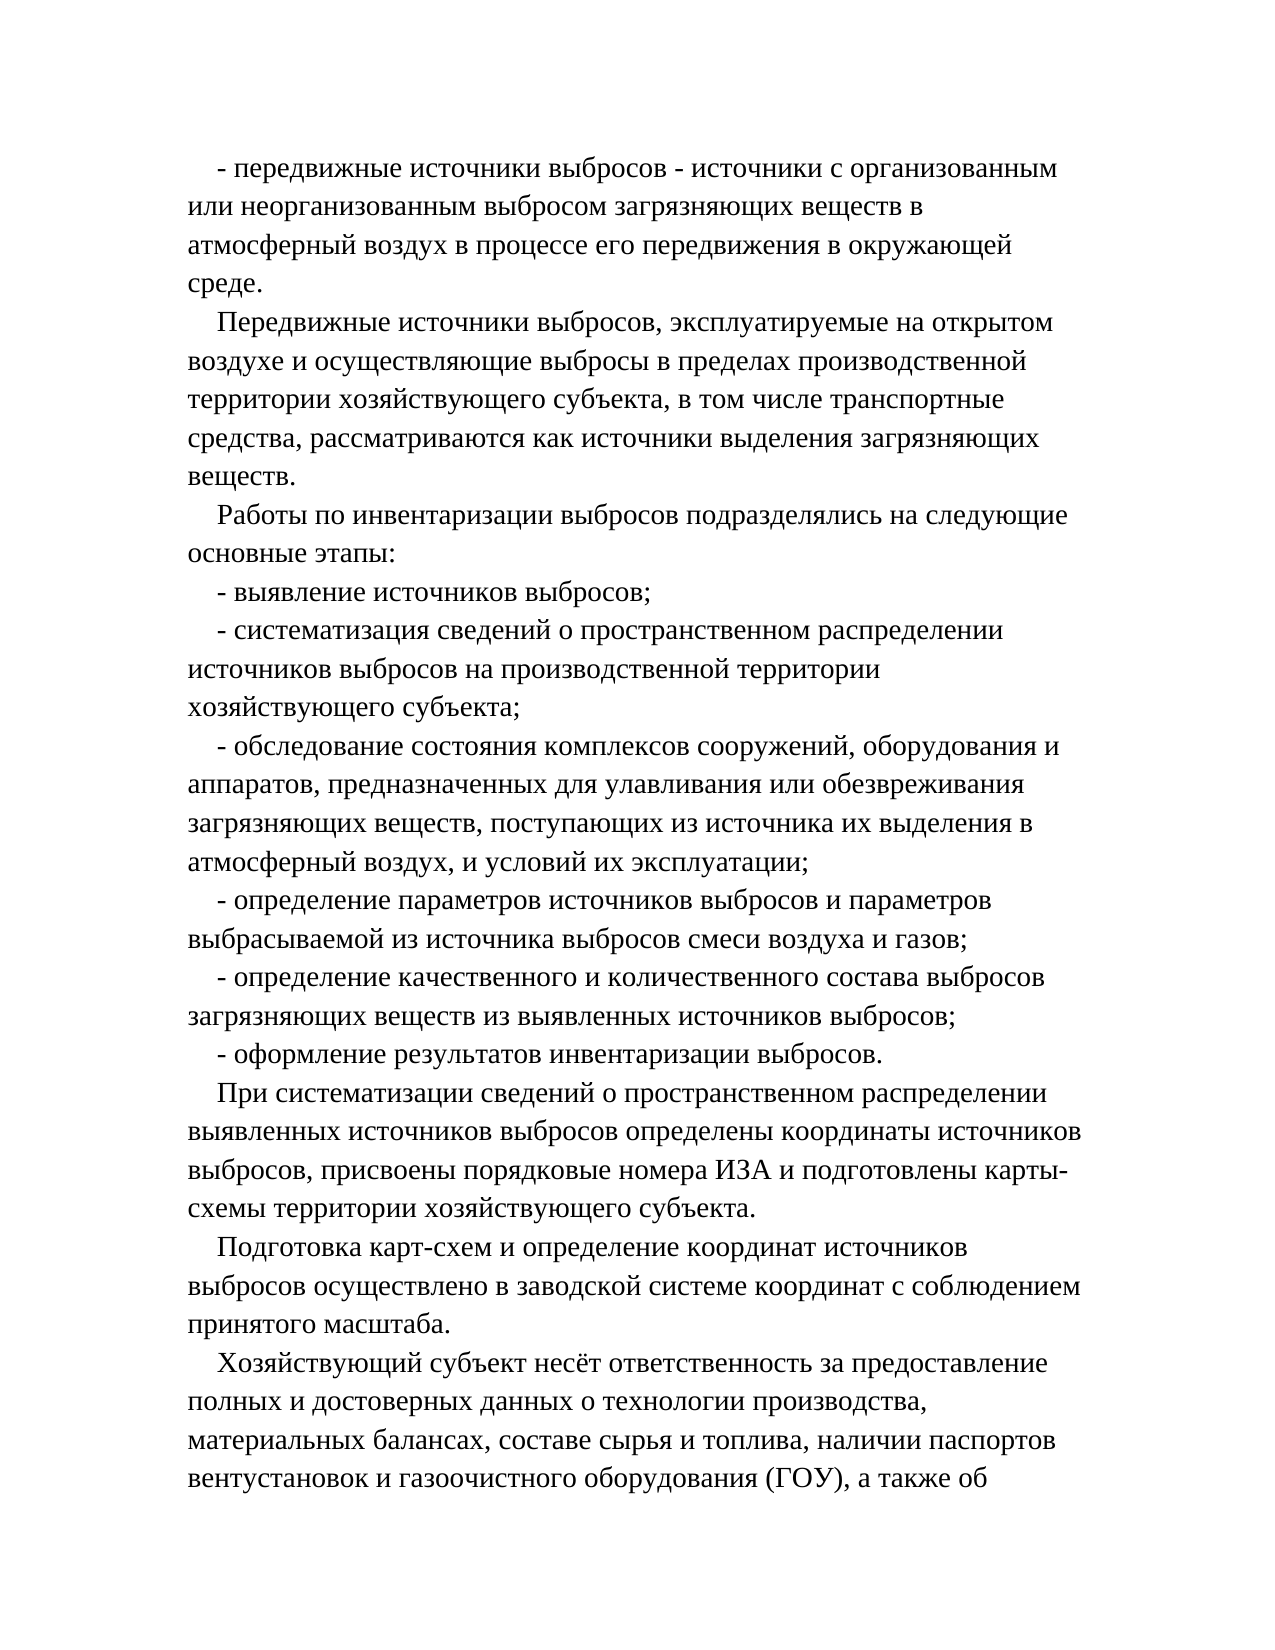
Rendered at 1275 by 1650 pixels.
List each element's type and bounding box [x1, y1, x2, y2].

text [187, 150, 1087, 1494]
